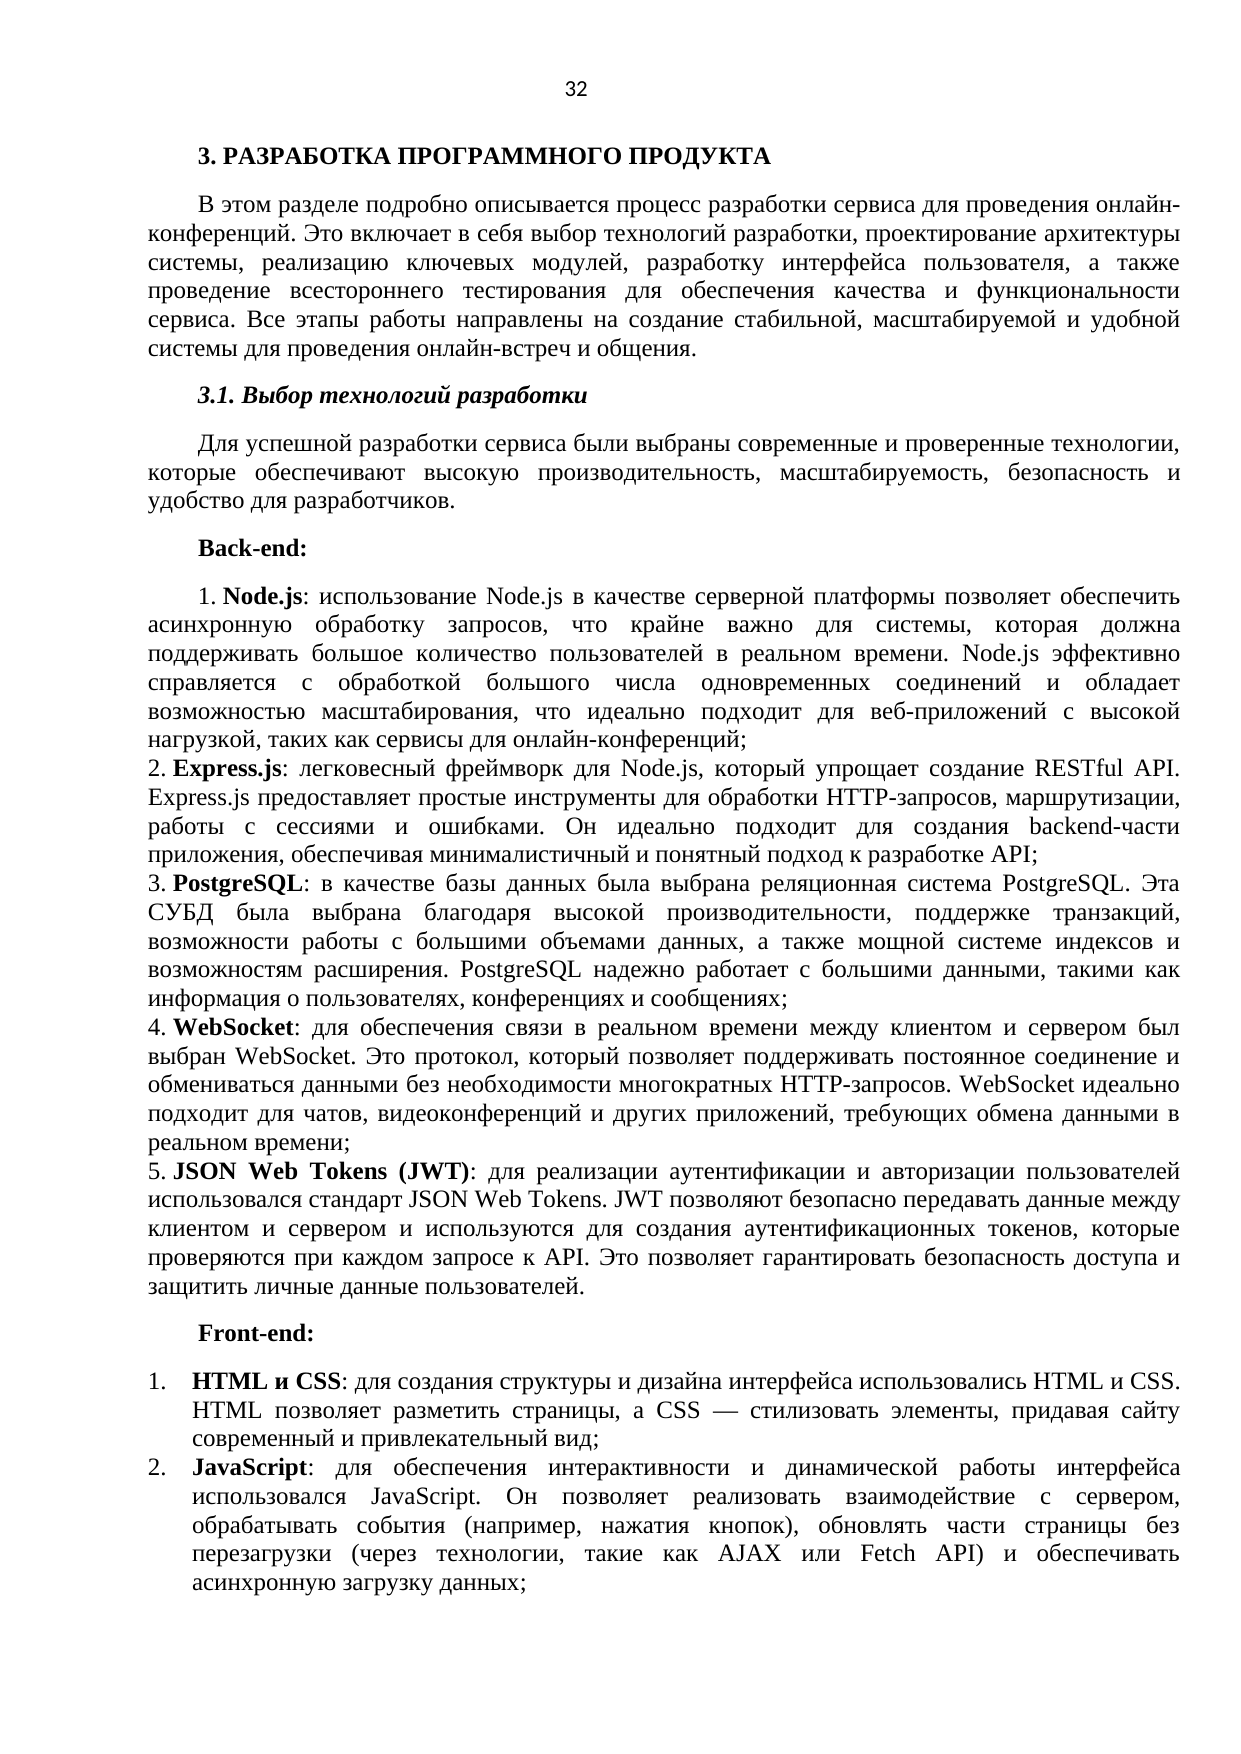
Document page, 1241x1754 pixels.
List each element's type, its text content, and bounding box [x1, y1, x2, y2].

text В этом разделе подробно описывается процесс разработки сервиса для проведения онлайн-конференций. Это включает в себя выбор технологий разработки, проектирование архитектуры системы, реализацию ключевых модулей, разработку интерфейса пользователя, а также проведение всестороннего тестирования для обеспечения качества и функциональности сервиса. Все этапы работы направлены на создание стабильной, масштабируемой и удобной системы для проведения онлайн-встреч и общения. [148, 189, 1181, 362]
list РАЗРАБОТКА ПРОГРАММНОГО ПРОДУКТА [148, 141, 1181, 170]
list Express.js: легковесный фреймворк для Node.js, который упрощает создание RESTful API. Express.js предоставляет простые инструменты для обработки HTTP-запросов, маршрутизации, работы с сессиями и ошибками. Он идеально подходит для создания backend-части приложения, обеспечивая минималистичный и понятный подход к разработке API; [148, 753, 1181, 868]
text Front-end: [148, 1318, 1181, 1347]
text Для успешной разработки сервиса были выбраны современные и проверенные технологии, которые обеспечивают высокую производительность, масштабируемость, безопасность и удобство для разработчиков. [148, 428, 1181, 514]
list Node.js: использование Node.js в качестве серверной платформы позволяет обеспечить асинхронную обработку запросов, что крайне важно для системы, которая должна поддерживать большое количество пользователей в реальном времени. Node.js эффективно справляется с обработкой большого числа одновременных соединений и обладает возможностью масштабирования, что идеально подходит для веб-приложений с высокой нагрузкой, таких как сервисы для онлайн-конференций; [148, 581, 1181, 753]
list HTML и CSS: для создания структуры и дизайна интерфейса использовались HTML и CSS. HTML позволяет разметить страницы, а CSS — стилизовать элементы, придавая сайту современный и привлекательный вид; [148, 1366, 1181, 1452]
list JavaScript: для обеспечения интерактивности и динамической работы интерфейса использовался JavaScript. Он позволяет реализовать взаимодействие с сервером, обрабатывать события (например, нажатия кнопок), обновлять части страницы без перезагрузки (через технологии, такие как AJAX или Fetch API) и обеспечивать асинхронную загрузку данных; [148, 1452, 1181, 1596]
subtitle 3.1. Выбор технологий разработки [148, 380, 1181, 409]
text Back-end: [148, 533, 1181, 562]
list JSON Web Tokens (JWT): для реализации аутентификации и авторизации пользователей использовался стандарт JSON Web Tokens. JWT позволяют безопасно передавать данные между клиентом и сервером и используются для создания аутентификационных токенов, которые проверяются при каждом запросе к API. Это позволяет гарантировать безопасность доступа и защитить личные данные пользователей. [148, 1156, 1181, 1299]
list PostgreSQL: в качестве базы данных была выбрана реляционная система PostgreSQL. Эта СУБД была выбрана благодаря высокой производительности, поддержке транзакций, возможности работы с большими объемами данных, а также мощной системе индексов и возможностям расширения. PostgreSQL надежно работает с большими данными, такими как информация о пользователях, конференциях и сообщениях; [148, 868, 1181, 1012]
list WebSocket: для обеспечения связи в реальном времени между клиентом и сервером был выбран WebSocket. Это протокол, который позволяет поддерживать постоянное соединение и обмениваться данными без необходимости многократных HTTP-запросов. WebSocket идеально подходит для чатов, видеоконференций и других приложений, требующих обмена данными в реальном времени; [148, 1012, 1181, 1156]
